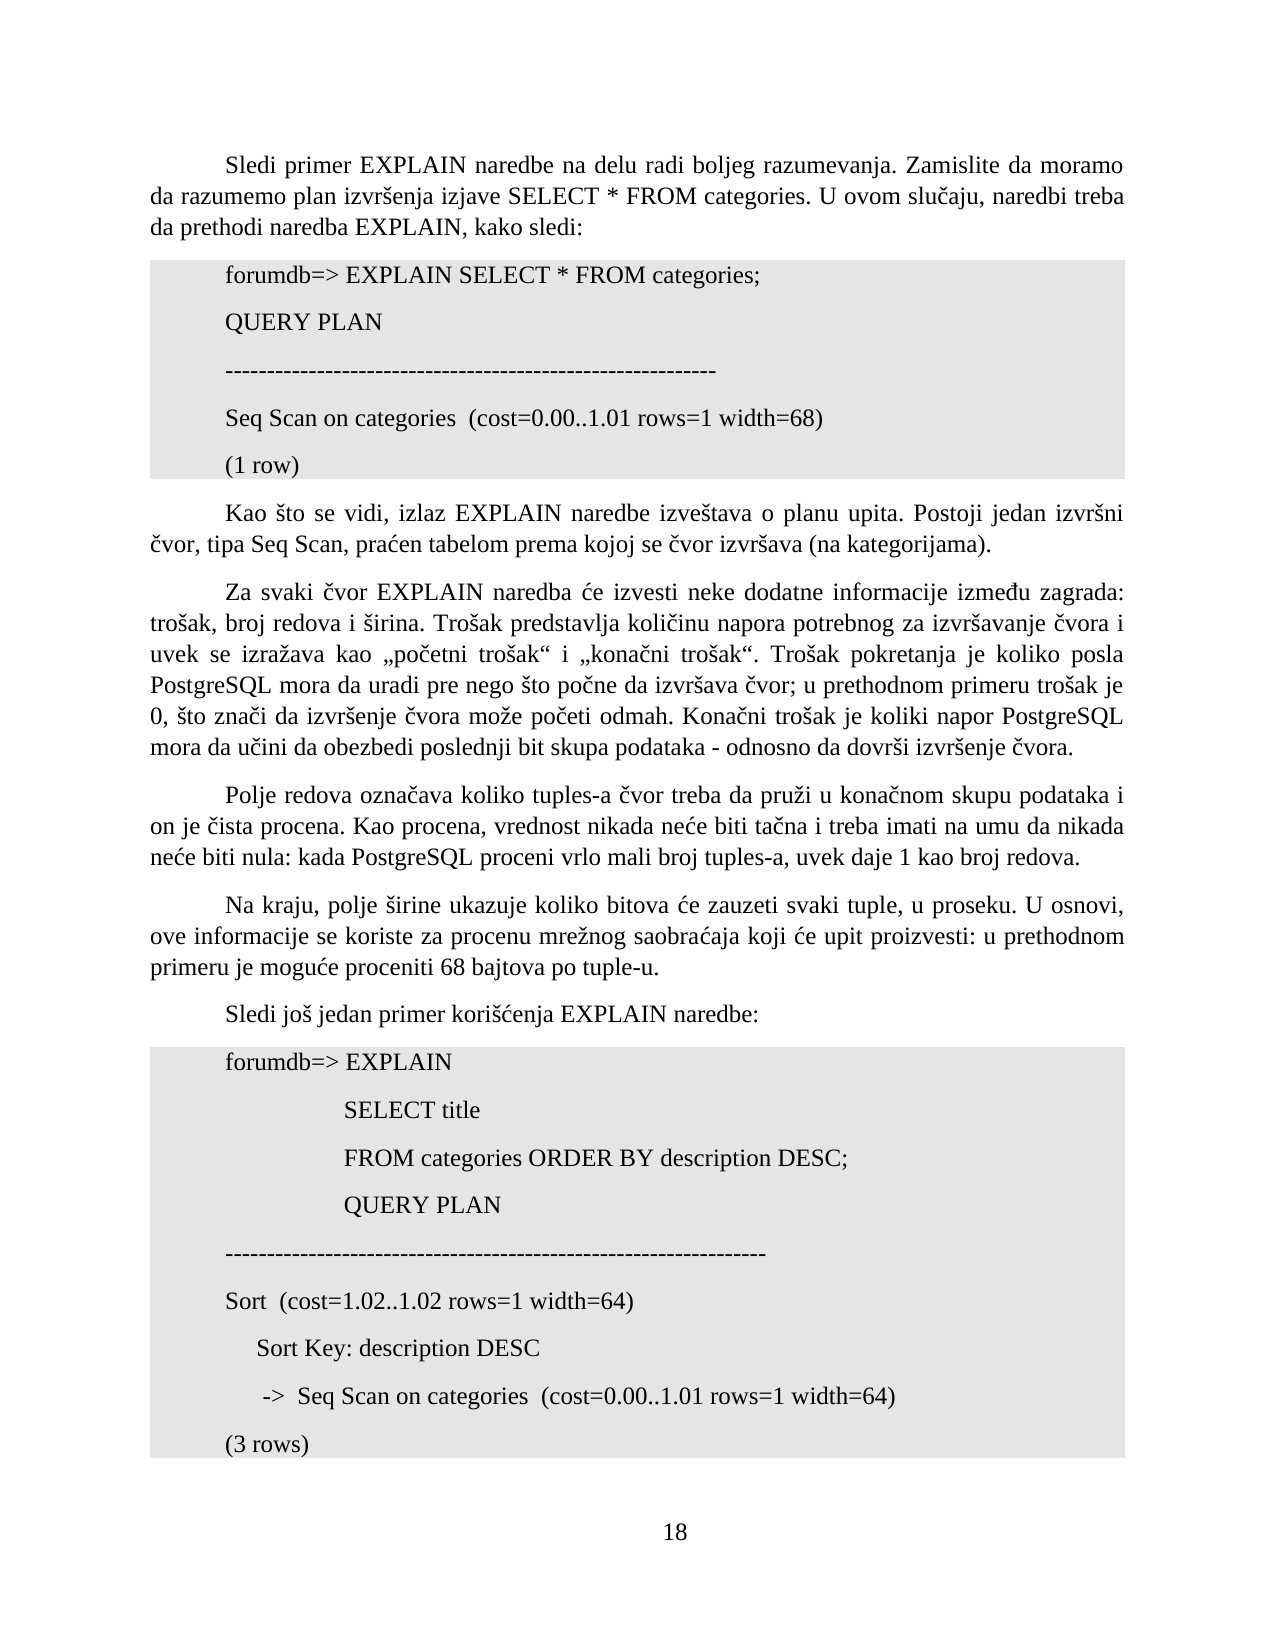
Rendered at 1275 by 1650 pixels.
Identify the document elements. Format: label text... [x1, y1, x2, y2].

text forumdb=> EXPLAIN [150, 1047, 1125, 1076]
text Sort Key: description DESC [150, 1333, 1125, 1362]
text Sledi još jedan primer korišćenja EXPLAIN naredbe: [150, 999, 1125, 1028]
text Seq Scan on categories (cost=0.00..1.01 rows=1 width=68) [150, 403, 1125, 432]
text Polje redova označava koliko tuples-a čvor treba da pruži u konačnom skupu podataka i on je čista procena. Kao procena, vrednost nikada neće biti tačna i treba imati na umu da nikada neće biti nula: kada PostgreSQL proceni vrlo mali broj tuples-a, uvek daje 1 kao broj redova. [150, 780, 1125, 871]
text SELECT title [150, 1095, 1125, 1124]
text ----------------------------------------------------------- [150, 355, 1125, 384]
text (1 row) [150, 451, 1125, 479]
text -> Seq Scan on categories (cost=0.00..1.01 rows=1 width=64) [150, 1381, 1125, 1410]
text QUERY PLAN [150, 307, 1125, 336]
text Sledi primer EXPLAIN naredbe na delu radi boljeg razumevanja. Zamislite da moramo da razumemo plan izvršenja izjave SELECT * FROM categories. U ovom slučaju, naredbi treba da prethodi naredba EXPLAIN, kako sledi: [150, 150, 1125, 241]
text (3 rows) [150, 1429, 1125, 1458]
text QUERY PLAN [150, 1190, 1125, 1219]
text Na kraju, polje širine ukazuje koliko bitova će zauzeti svaki tuple, u proseku. U osnovi, ove informacije se koriste za procenu mrežnog saobraćaja koji će upit proizvesti: u prethodnom primeru je moguće proceniti 68 bajtova po tuple-u. [150, 890, 1125, 981]
text FROM categories ORDER BY description DESC; [150, 1143, 1125, 1171]
text forumdb=> EXPLAIN SELECT * FROM categories; [150, 260, 1125, 288]
text Kao što se vidi, izlaz EXPLAIN naredbe izveštava o planu upita. Postoji jedan izvršni čvor, tipa Seq Scan, praćen tabelom prema kojoj se čvor izvršava (na kategorijama). [150, 498, 1125, 558]
text ----------------------------------------------------------------- [150, 1238, 1125, 1267]
text Za svaki čvor EXPLAIN naredba će izvesti neke dodatne informacije između zagrada: trošak, broj redova i širina. Trošak predstavlja količinu napora potrebnog za izvršavanje čvora i uvek se izražava kao „početni trošak“ i „konačni trošak“. Trošak pokretanja je koliko posla PostgreSQL mora da uradi pre nego što počne da izvršava čvor; u prethodnom primeru trošak je 0, što znači da izvršenje čvora može početi odmah. Konačni trošak je koliki napor PostgreSQL mora da učini da obezbedi poslednji bit skupa podataka - odnosno da dovrši izvršenje čvora. [150, 577, 1125, 761]
text Sort (cost=1.02..1.02 rows=1 width=64) [150, 1286, 1125, 1314]
